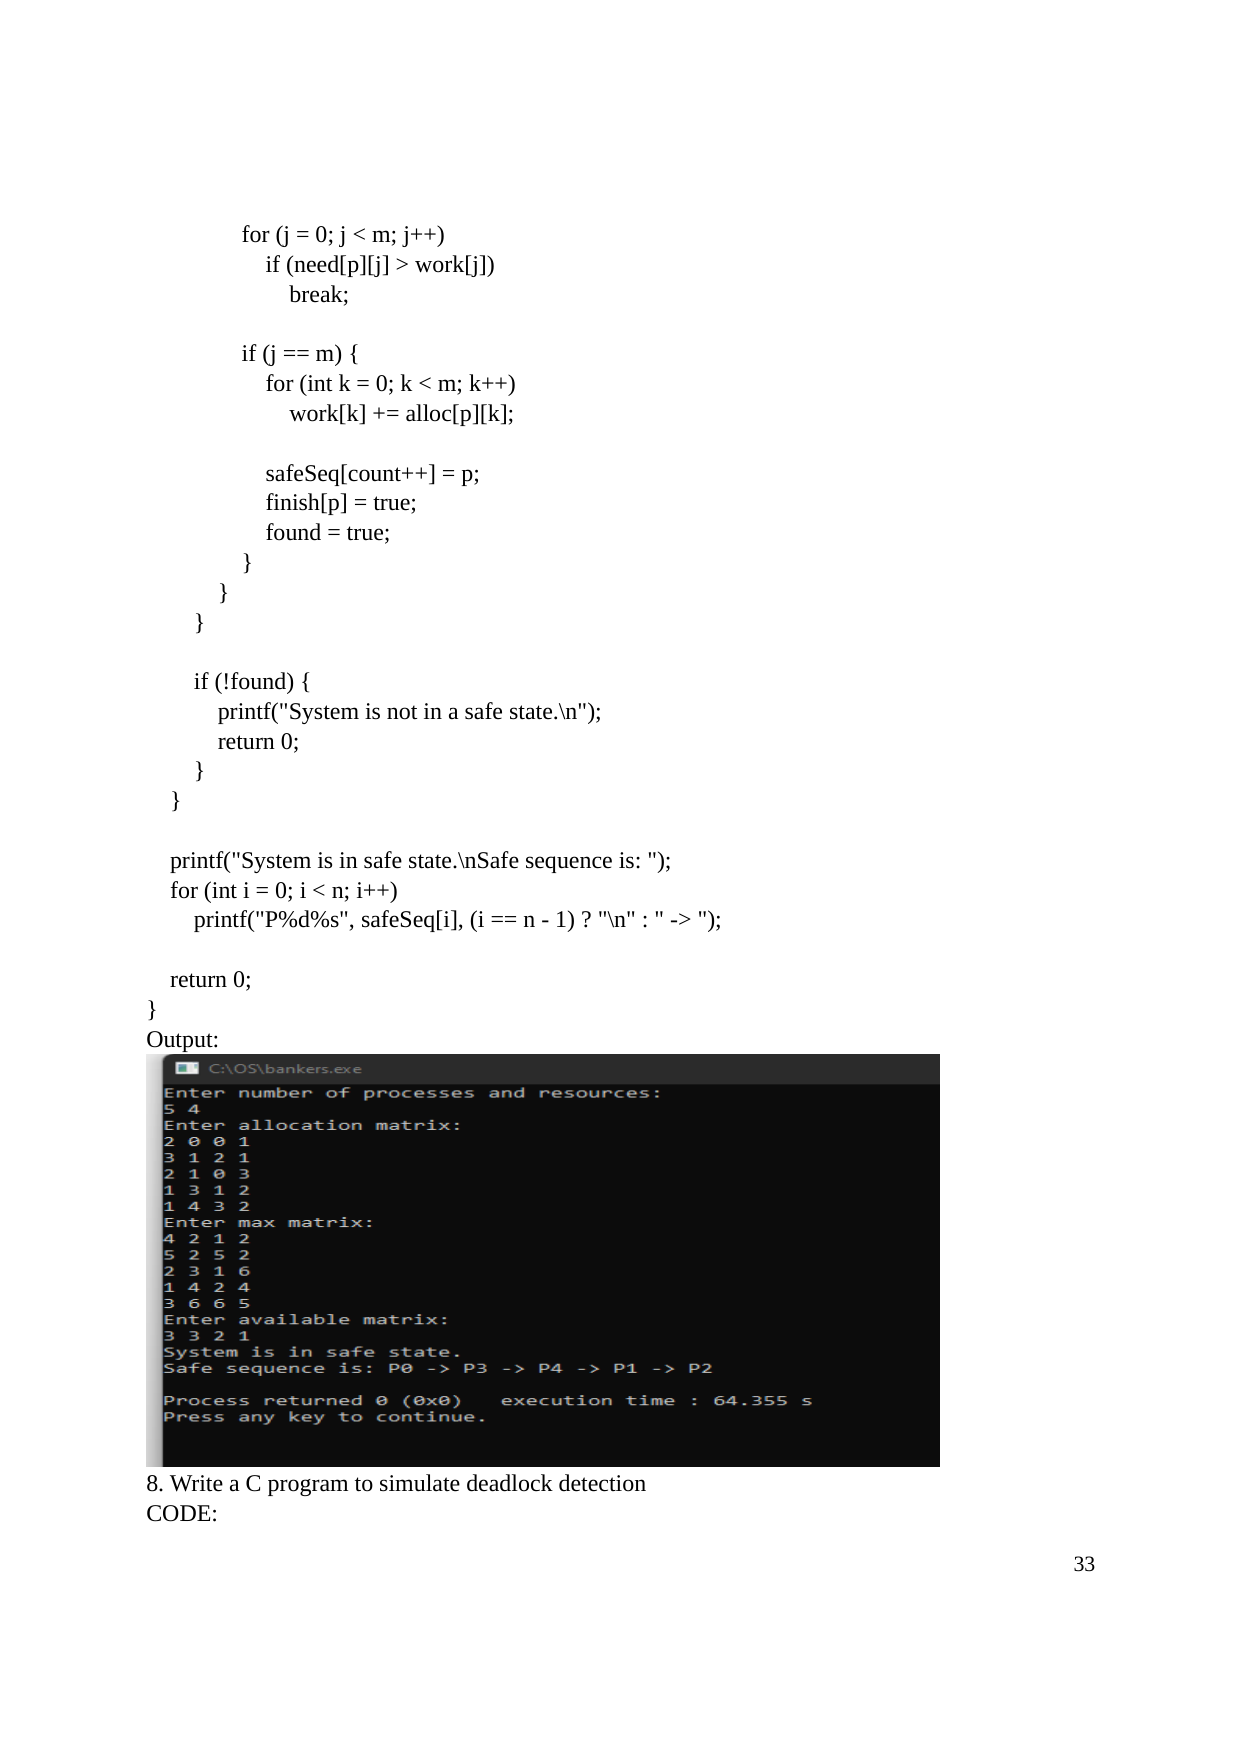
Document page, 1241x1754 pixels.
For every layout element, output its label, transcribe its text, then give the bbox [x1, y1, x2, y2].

text } [146, 607, 1102, 635]
text return 0; [146, 965, 1102, 993]
text CODE: [146, 1499, 1102, 1526]
text if (j == m) { [146, 339, 1102, 367]
text if (!found) { [146, 667, 1102, 695]
text Output: [146, 1024, 1102, 1052]
text printf("System is not in a safe state.\n"); [146, 697, 1102, 724]
text if (need[p][j] > work[j]) [146, 250, 1102, 278]
text } [146, 756, 1102, 784]
text finish[p] = true; [146, 488, 1102, 516]
text printf("P%d%s", safeSeq[i], (i == n - 1) ? "\n" : " -> "); [146, 905, 1102, 933]
text } [146, 995, 1102, 1022]
text work[k] += alloc[p][k]; [146, 399, 1102, 427]
text return 0; [146, 727, 1102, 754]
text for (int i = 0; i < n; i++) [146, 876, 1102, 903]
picture [146, 1054, 940, 1467]
text break; [146, 280, 1102, 307]
text safeSeq[count++] = p; [146, 458, 1102, 486]
text } [146, 786, 1102, 814]
text 8. Write a C program to simulate deadlock detection [146, 1469, 1102, 1497]
text printf("System is in safe state.\nSafe sequence is: "); [146, 846, 1102, 873]
text } [146, 548, 1102, 576]
text found = true; [146, 518, 1102, 546]
text } [146, 578, 1102, 605]
text for (int k = 0; k < m; k++) [146, 369, 1102, 397]
text for (j = 0; j < m; j++) [146, 220, 1102, 248]
